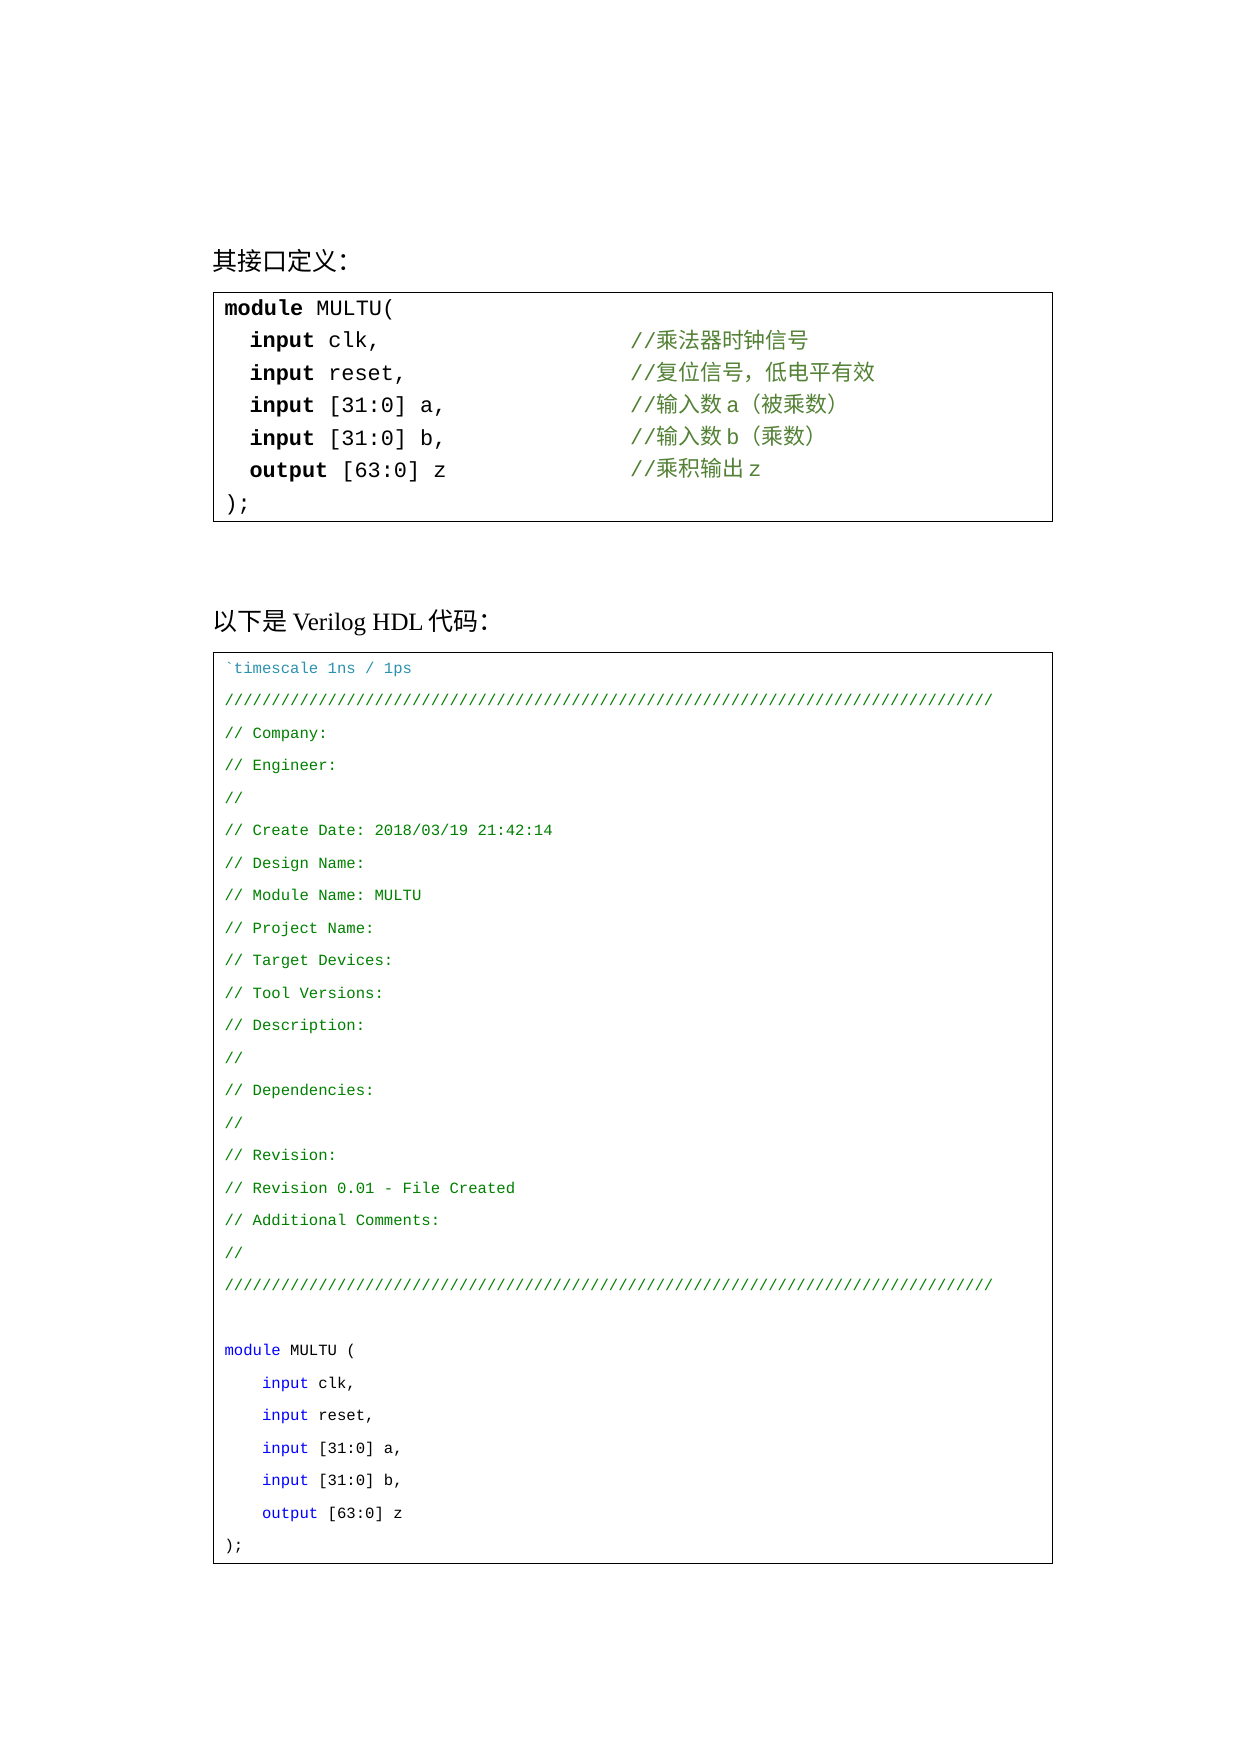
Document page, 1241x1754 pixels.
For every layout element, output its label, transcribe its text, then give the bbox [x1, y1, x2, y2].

text 其接口定义： [212, 227, 1053, 292]
text 以下是Verilog HDL代码： [212, 587, 1053, 652]
table_header module MULTU( input clk, input reset, input [31:0] a, input [31:0] b, output [63:0] z ); [214, 293, 1052, 521]
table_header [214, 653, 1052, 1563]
